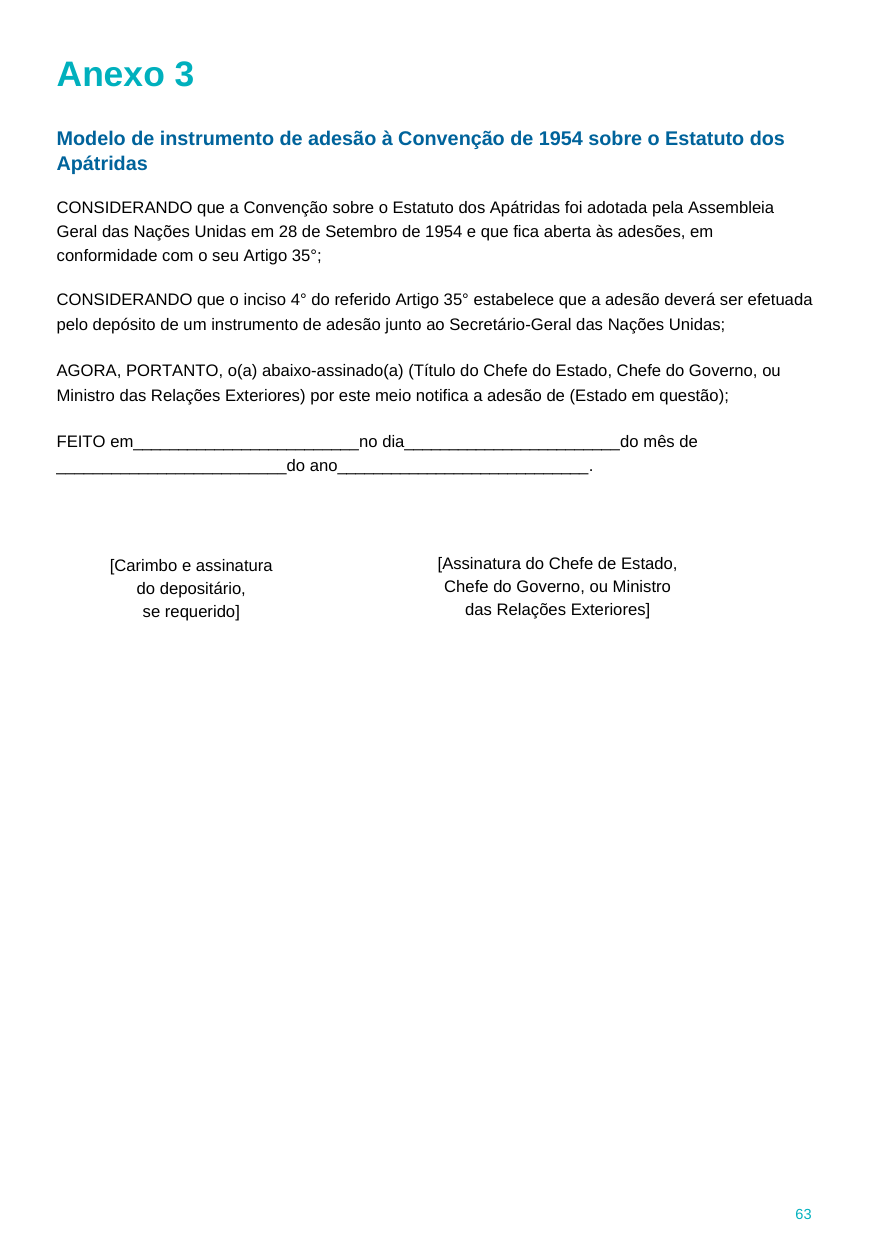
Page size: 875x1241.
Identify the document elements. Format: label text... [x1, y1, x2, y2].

text do ano . [56, 456, 816, 475]
text AGORA, PORTANTO, o(a) abaixo-assinado(a) (Título do Chefe do Estado, Chefe do Governo, ou Ministro das Relações Exteriores) por este meio notifica a adesão de (Estado em questão); [56, 361, 816, 405]
text FEITO em no dia do mês de [56, 431, 816, 451]
text CONSIDERANDO que a Convenção sobre o Estatuto dos Apátridas foi adotada pela Assembleia Geral das Nações Unidas em 28 de Setembro de 1954 e que fica aberta às adesões, em conformidade com o seu Artigo 35°; [56, 197, 816, 264]
text [Assinatura do Chefe de Estado, Chefe do Governo, ou Ministro das Relações Exteriores] [56, 554, 816, 619]
text CONSIDERANDO que o inciso 4° do referido Artigo 35° estabelece que a adesão deverá ser efetuada pelo depósito de um instrumento de adesão junto ao Secretário-Geral das Nações Unidas; [56, 290, 816, 334]
text Modelo de instrumento de adesão à Convenção de 1954 sobre o Estatuto dos Apátridas [56, 127, 816, 174]
text Anexo 3 [56, 53, 816, 93]
